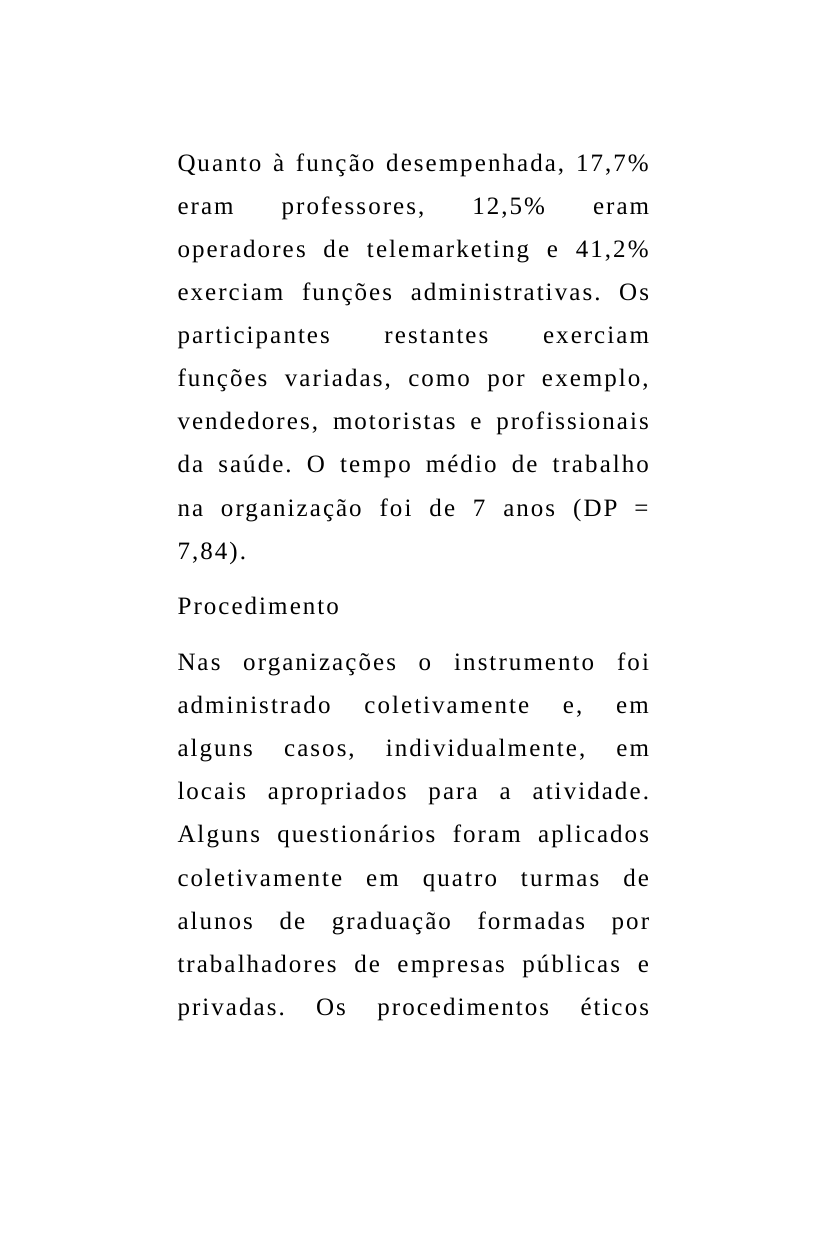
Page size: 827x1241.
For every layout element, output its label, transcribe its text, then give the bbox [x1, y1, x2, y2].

text Procedimento [177, 591, 649, 620]
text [177, 148, 649, 564]
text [177, 647, 649, 1021]
